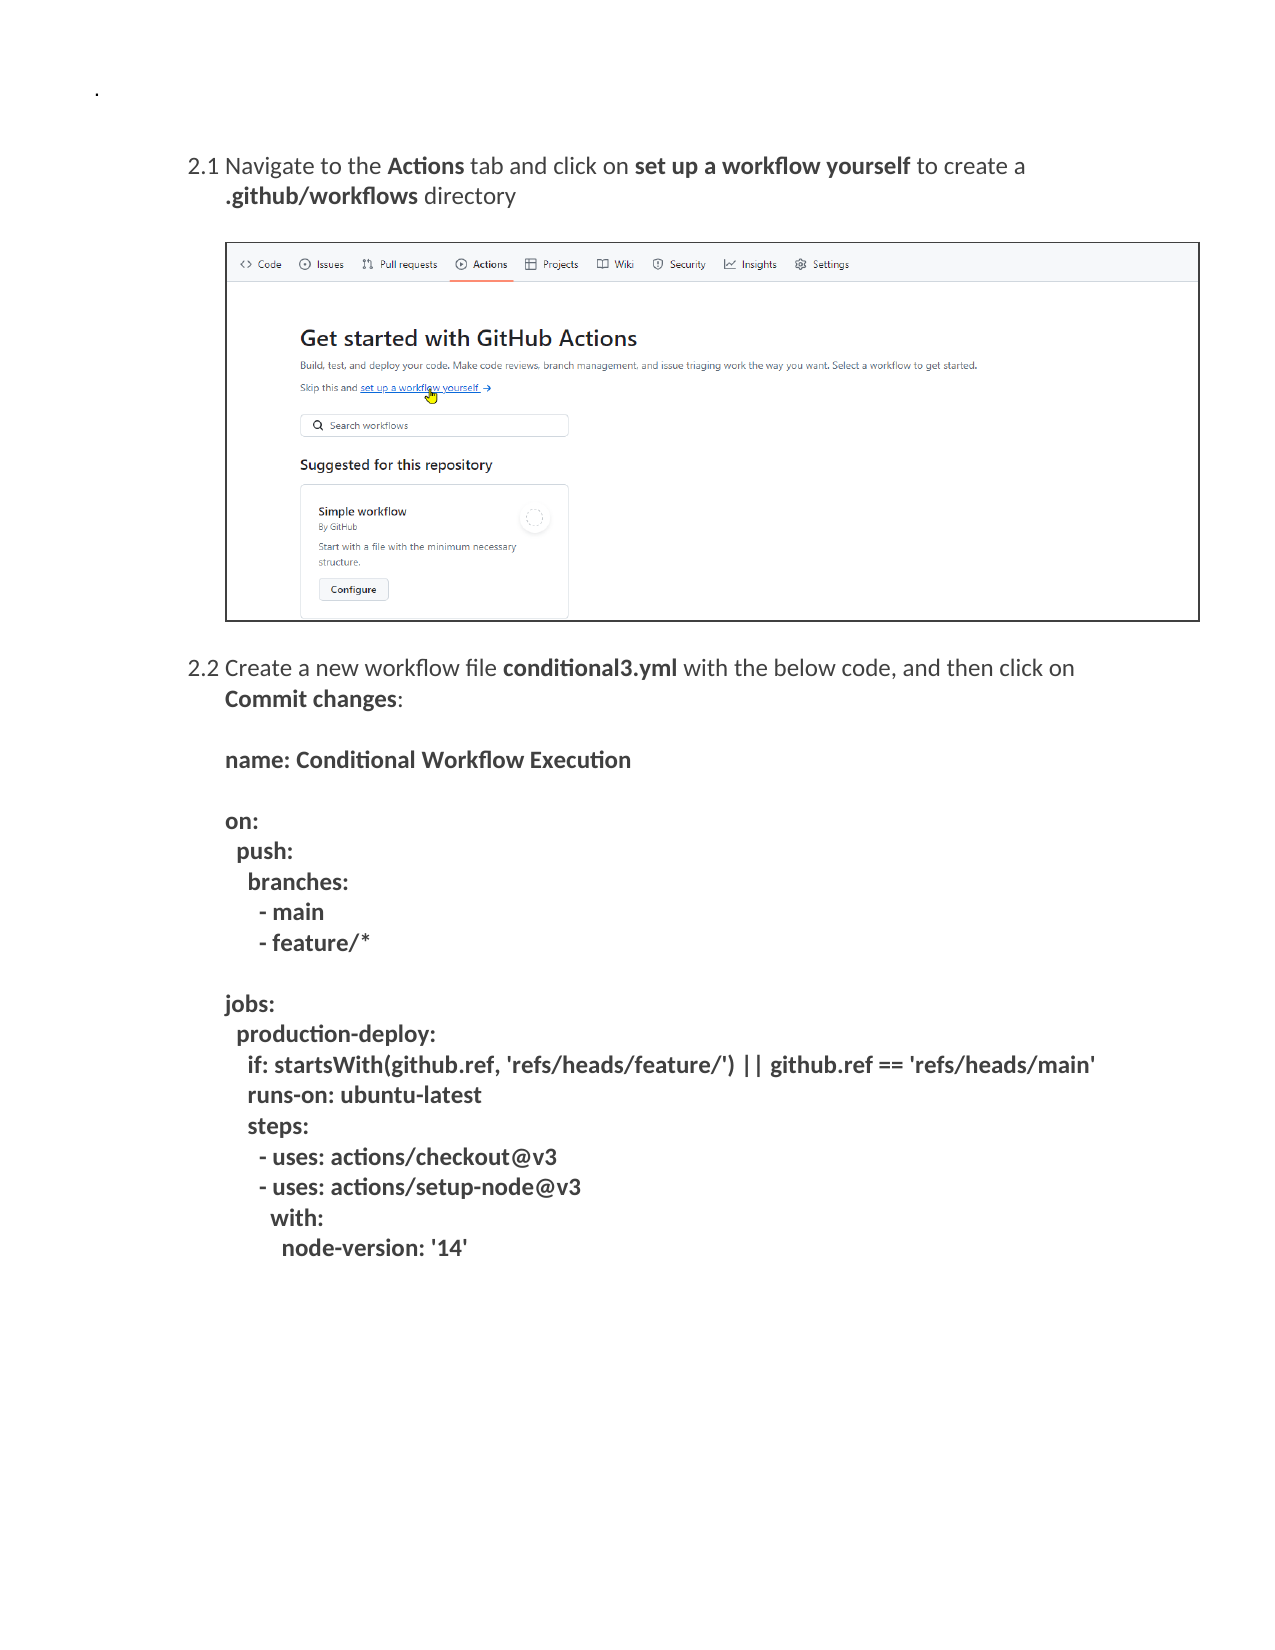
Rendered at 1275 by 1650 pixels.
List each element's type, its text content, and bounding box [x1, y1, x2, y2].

list - uses: actions/checkout@v3 [225, 1141, 1125, 1171]
list Navigate to the Actions tab and click on set up a workflow yourself to create a .github/workflows directory [187, 150, 1125, 211]
list steps: [225, 1110, 1125, 1141]
list Create a new workflow file conditional3.yml with the below code, and then click on Commit changes: [187, 652, 1125, 713]
list name: Conditional Workflow Execution [225, 744, 1125, 774]
picture [227, 243, 1198, 620]
list - uses: actions/setup-node@v3 [225, 1171, 1125, 1202]
list push: [225, 835, 1125, 866]
list branches: [225, 866, 1125, 896]
list if: startsWith(github.ref, 'refs/heads/feature/') || github.ref == 'refs/heads/main' [225, 1049, 1125, 1079]
list jobs: [225, 988, 1125, 1018]
list runs-on: ubuntu-latest [225, 1079, 1125, 1110]
list production-deploy: [225, 1018, 1125, 1049]
list with: [225, 1202, 1125, 1232]
list - main [225, 896, 1125, 927]
list on: [225, 805, 1125, 835]
list - feature/* [225, 927, 1125, 957]
list node-version: '14' [225, 1232, 1125, 1263]
